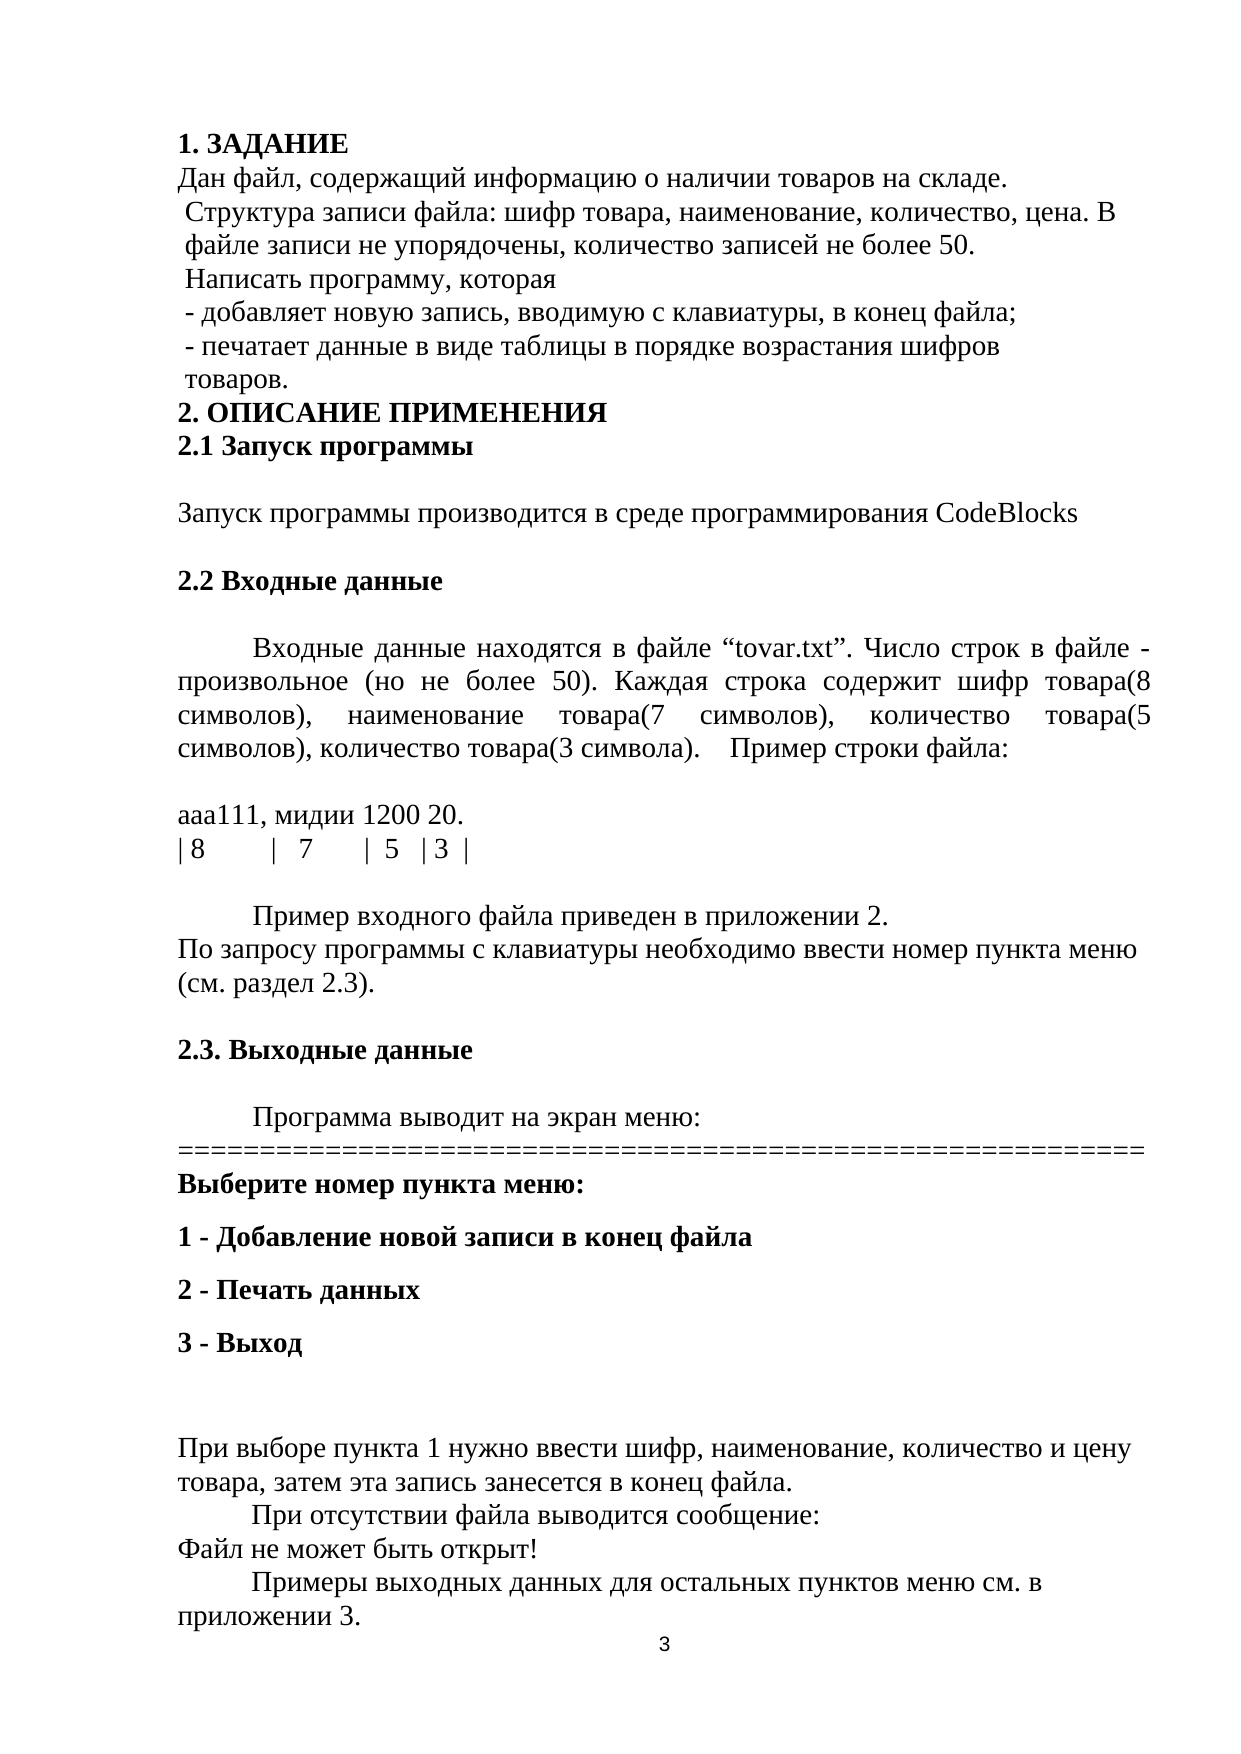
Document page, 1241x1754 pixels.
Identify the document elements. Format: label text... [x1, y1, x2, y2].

text Файл не может быть открыт! [177, 1531, 1152, 1564]
text При отсутствии файла выводится сообщение: [177, 1497, 1152, 1531]
text Выберите номер пункта меню: [177, 1166, 1152, 1200]
text 1. ЗАДАНИЕ [177, 127, 1152, 160]
text При выборе пункта 1 нужно ввести шифр, наименование, количество и цену товара, затем эта запись занесется в конец файла. [177, 1430, 1152, 1497]
text 2. ОПИСАНИЕ ПРИМЕНЕНИЯ [177, 395, 1152, 428]
text | 8 | 7 | 5 | 3 | [177, 831, 1152, 864]
text 3 - Выход [177, 1325, 1152, 1358]
text Примеры выходных данных для остальных пунктов меню см. в приложении 3. [177, 1564, 1152, 1632]
text 2.2 Входные данные [177, 563, 1152, 596]
text Входные данные находятся в файле “tovar.txt”. Число строк в файле - произвольное (но не более 50). Каждая строка содержит шифр товара(8 символов), наименование товара(7 символов), количество товара(5 символов), количество товара(3 символа). Пример строки файла: [177, 630, 1152, 764]
text Дан файл, содержащий информацию о наличии товаров на складе. Структура записи файла: шифр товара, наименование, количество, цена. В файле записи не упорядочены, количество записей не более 50. Написать программу, которая - добавляет новую запись, вводимую с клавиатуры, в конец файла; - печатает данные в виде таблицы в порядке возрастания шифров товаров. [177, 160, 1152, 395]
text Пример входного файла приведен в приложении 2. [177, 898, 1152, 932]
text aaa111, мидии 1200 20. [177, 797, 1152, 831]
text Программа выводит на экран меню: [177, 1099, 1152, 1133]
text 2.1 Запуск программы [177, 428, 1152, 462]
text 1 - Добавление новой записи в конец файла [177, 1219, 1152, 1253]
text =========================================================== [177, 1133, 1152, 1166]
text Запуск программы производится в среде программирования CodeBlocks [177, 496, 1152, 529]
text 2 - Печать данных [177, 1272, 1152, 1306]
text По запросу программы с клавиатуры необходимо ввести номер пункта меню (см. раздел 2.3). [177, 932, 1152, 999]
text 2.3. Выходные данные [177, 1032, 1152, 1066]
